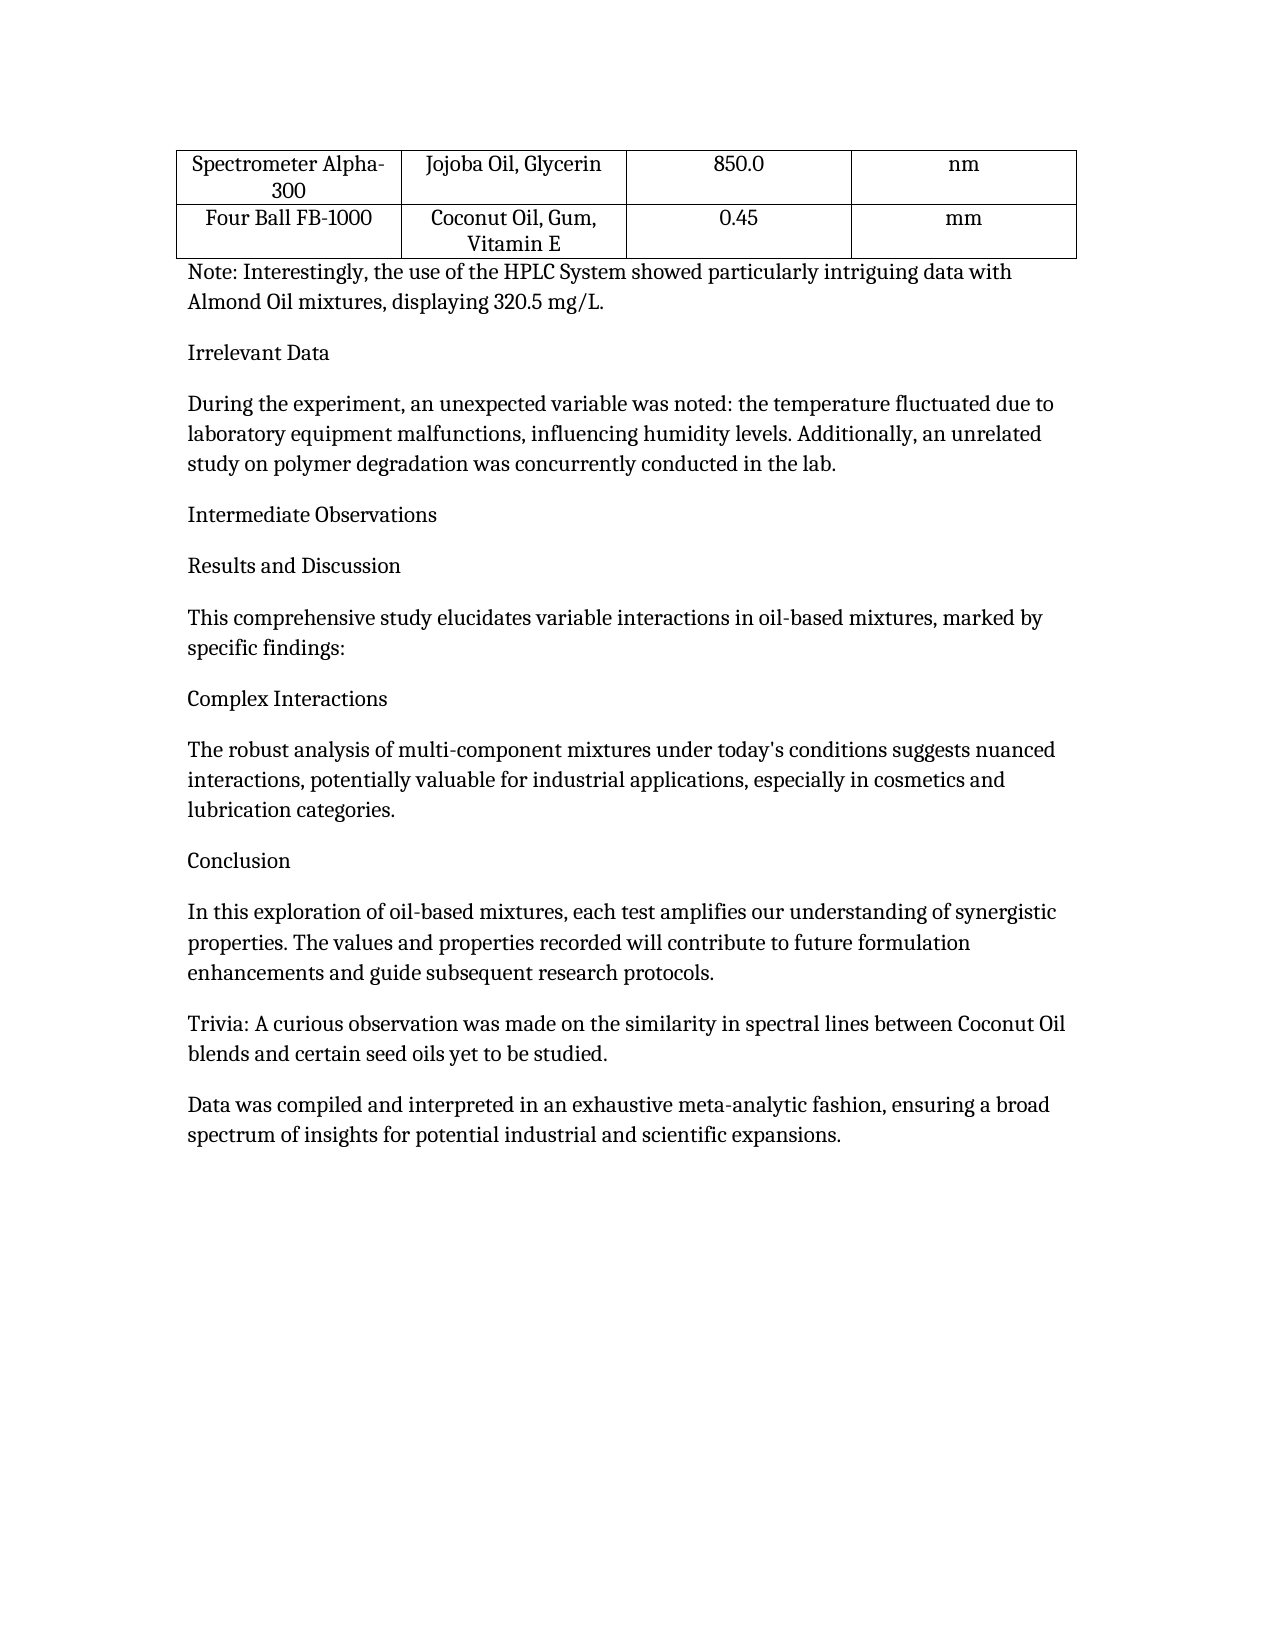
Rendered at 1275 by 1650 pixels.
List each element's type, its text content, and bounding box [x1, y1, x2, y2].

table_cell 850.0 [627, 151, 851, 204]
text Trivia: A curious observation was made on the similarity in spectral lines between Coconut Oil blends and certain seed oils yet to be studied. [187, 1011, 1087, 1067]
text Complex Interactions [187, 686, 1087, 712]
text Irrelevant Data [187, 340, 1087, 366]
text Conclusion [187, 848, 1087, 874]
text The robust analysis of multi-component mixtures under today's conditions suggests nuanced interactions, potentially valuable for industrial applications, especially in cosmetics and lubrication categories. [187, 737, 1087, 823]
table_cell mm [852, 205, 1076, 257]
text During the experiment, an unexpected variable was noted: the temperature fluctuated due to laboratory equipment malfunctions, influencing humidity levels. Additionally, an unrelated study on polymer degradation was concurrently conducted in the lab. [187, 391, 1087, 478]
table_cell Coconut Oil, Gum, Vitamin E [402, 205, 626, 257]
text Note: Interestingly, the use of the HPLC System showed particularly intriguing data with Almond Oil mixtures, displaying 320.5 mg/L. [187, 258, 1087, 315]
text Data was compiled and interpreted in an exhaustive meta-analytic fashion, ensuring a broad spectrum of insights for potential industrial and scientific expansions. [187, 1092, 1087, 1148]
table_cell Four Ball FB-1000 [177, 205, 401, 257]
table_cell 0.45 [627, 205, 851, 257]
table_cell nm [852, 151, 1076, 204]
table_cell Jojoba Oil, Glycerin [402, 151, 626, 204]
text Results and Discussion [187, 553, 1087, 580]
table_cell Spectrometer Alpha-300 [177, 151, 401, 204]
text In this exploration of oil-based mixtures, each test amplifies our understanding of synergistic properties. The values and properties recorded will contribute to future formulation enhancements and guide subsequent research protocols. [187, 899, 1087, 986]
text This comprehensive study elucidates variable interactions in oil-based mixtures, marked by specific findings: [187, 604, 1087, 661]
text Intermediate Observations [187, 502, 1087, 529]
